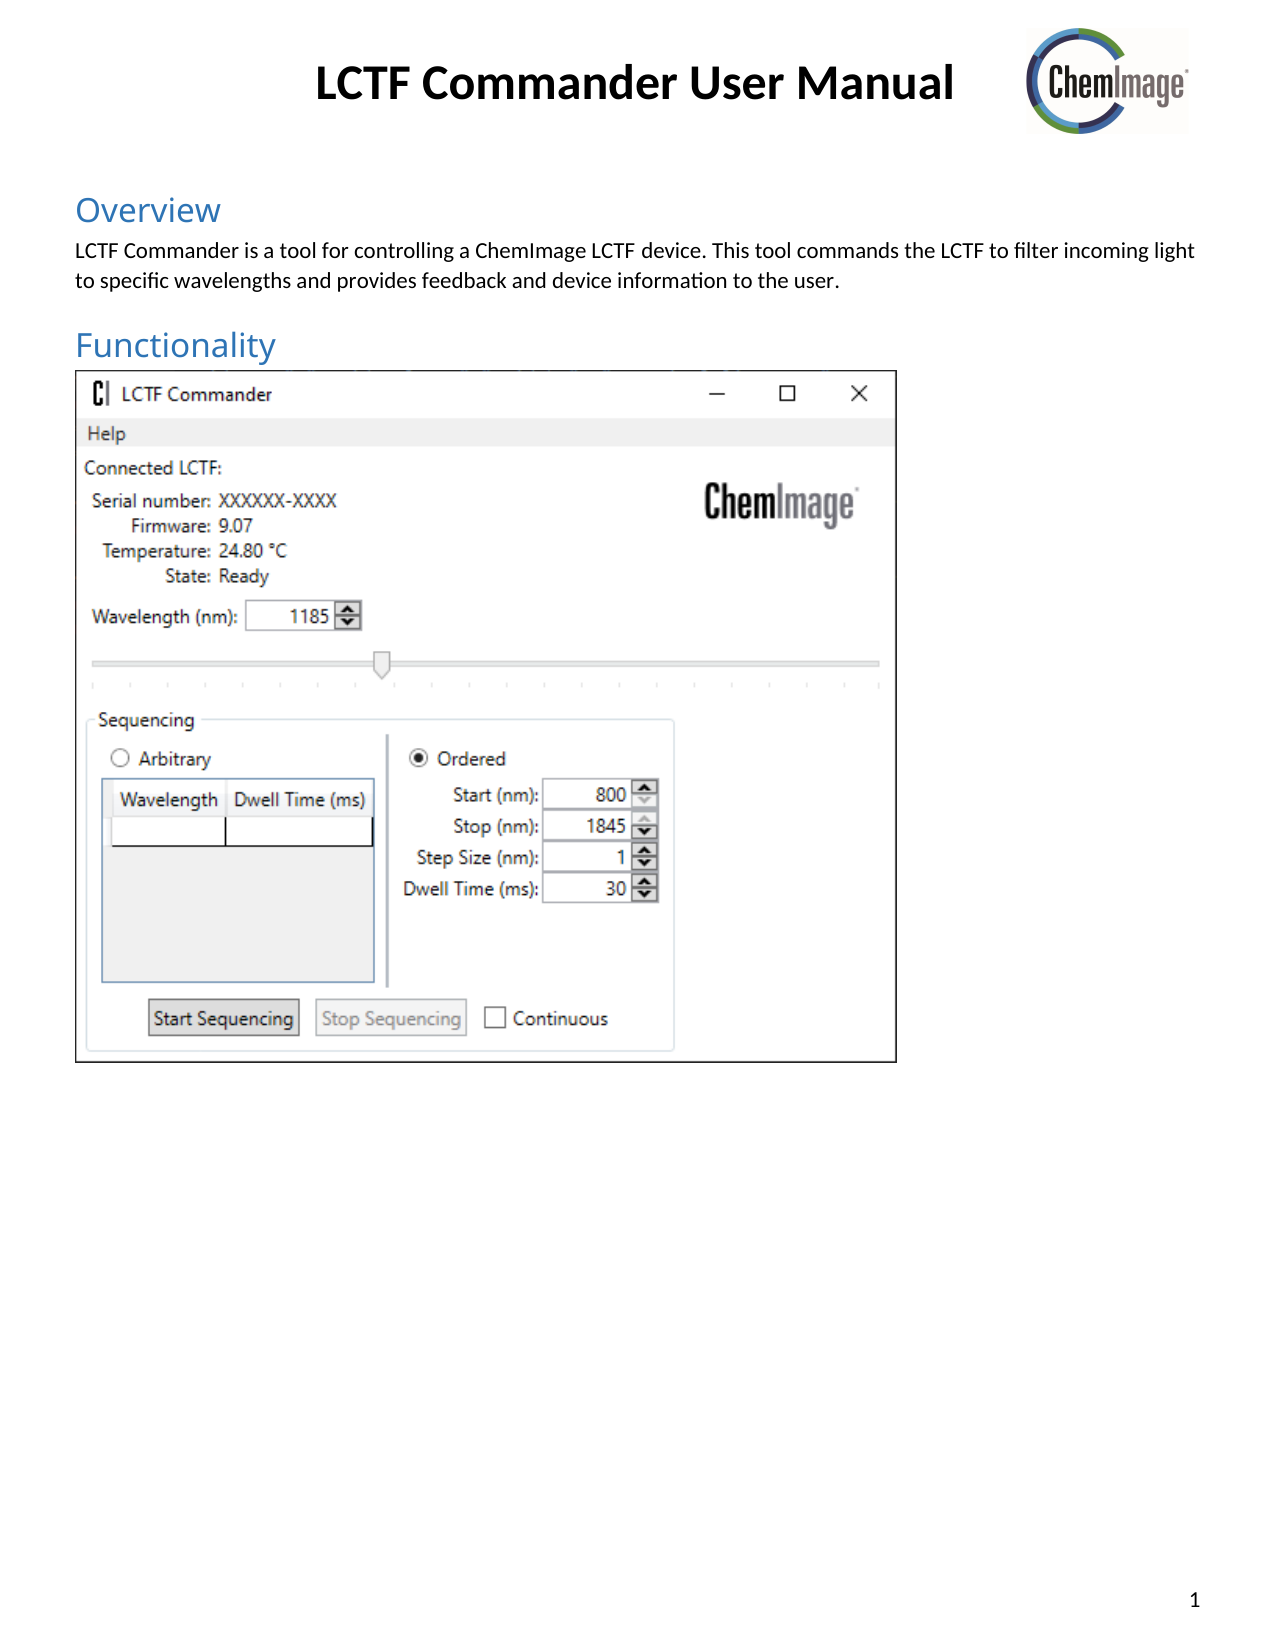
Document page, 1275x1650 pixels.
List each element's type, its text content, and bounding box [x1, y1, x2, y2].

subtitle Functionality [75, 321, 1200, 367]
picture [1026, 28, 1189, 134]
picture [75, 370, 897, 1063]
subtitle Overview [75, 187, 1200, 232]
text LCTF Commander is a tool for controlling a ChemImage LCTF device. This tool commands the LCTF to filter incoming light to specific wavelengths and provides feedback and device information to the user. [75, 236, 1200, 294]
